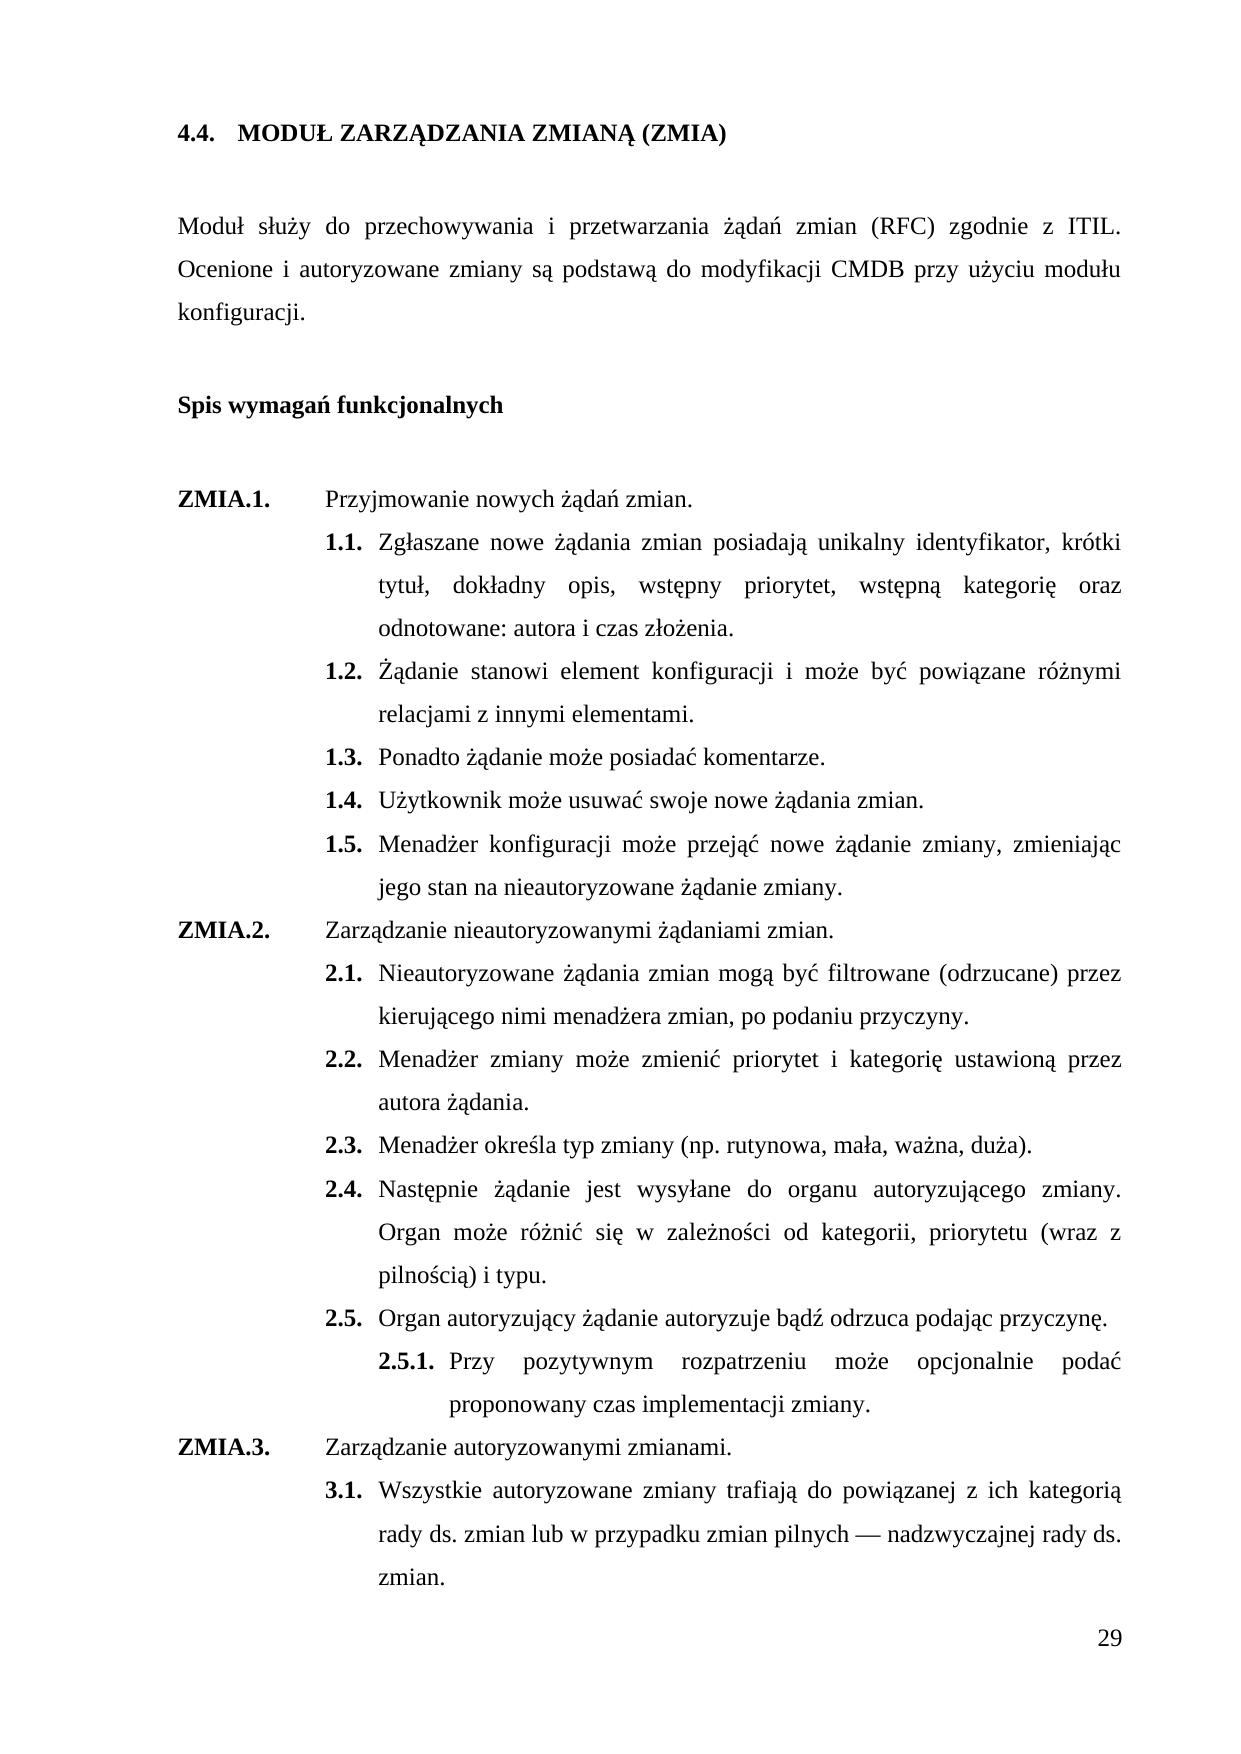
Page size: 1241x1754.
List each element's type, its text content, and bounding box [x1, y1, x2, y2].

list Menadżer zmiany może zmienić priorytet i kategorię ustawioną przez autora żądania. [325, 1044, 1122, 1116]
text Moduł służy do przechowywania i przetwarzania żądań zmian (RFC) zgodnie z ITIL. Ocenione i autoryzowane zmiany są podstawą do modyfikacji CMDB przy użyciu modułu konfiguracji. [177, 211, 1122, 326]
list Menadżer konfiguracji może przejąć nowe żądanie zmiany, zmieniając jego stan na nieautoryzowane żądanie zmiany. [325, 829, 1122, 901]
list Organ autoryzujący żądanie autoryzuje bądź odrzuca podając przyczynę. [325, 1303, 1122, 1332]
list Zarządzanie autoryzowanymi zmianami. [177, 1432, 1122, 1461]
text Spis wymagań funkcjonalnych [177, 391, 1122, 419]
subtitle Moduł zarządzania zmianą (ZMIA) [177, 118, 1122, 147]
list Zarządzanie nieautoryzowanymi żądaniami zmian. [177, 915, 1122, 944]
list Następnie żądanie jest wysyłane do organu autoryzującego zmiany. Organ może różnić się w zależności od kategorii, priorytetu (wraz z pilnością) i typu. [325, 1174, 1122, 1289]
list Żądanie stanowi element konfiguracji i może być powiązane różnymi relacjami z innymi elementami. [325, 656, 1122, 728]
list Użytkownik może usuwać swoje nowe żądania zmian. [325, 786, 1122, 814]
list Przyjmowanie nowych żądań zmian. [177, 484, 1122, 512]
list Zgłaszane nowe żądania zmian posiadają unikalny identyfikator, krótki tytuł, dokładny opis, wstępny priorytet, wstępną kategorię oraz odnotowane: autora i czas złożenia. [325, 527, 1122, 642]
list Nieautoryzowane żądania zmian mogą być filtrowane (odrzucane) przez kierującego nimi menadżera zmian, po podaniu przyczyny. [325, 958, 1122, 1030]
list Menadżer określa typ zmiany (np. rutynowa, mała, ważna, duża). [325, 1131, 1122, 1159]
list Przy pozytywnym rozpatrzeniu może opcjonalnie podać proponowany czas implementacji zmiany. [378, 1346, 1122, 1418]
list Wszystkie autoryzowane zmiany trafiają do powiązanej z ich kategorią rady ds. zmian lub w przypadku zmian pilnych — nadzwyczajnej rady ds. zmian. [325, 1476, 1122, 1591]
list Ponadto żądanie może posiadać komentarze. [325, 742, 1122, 771]
